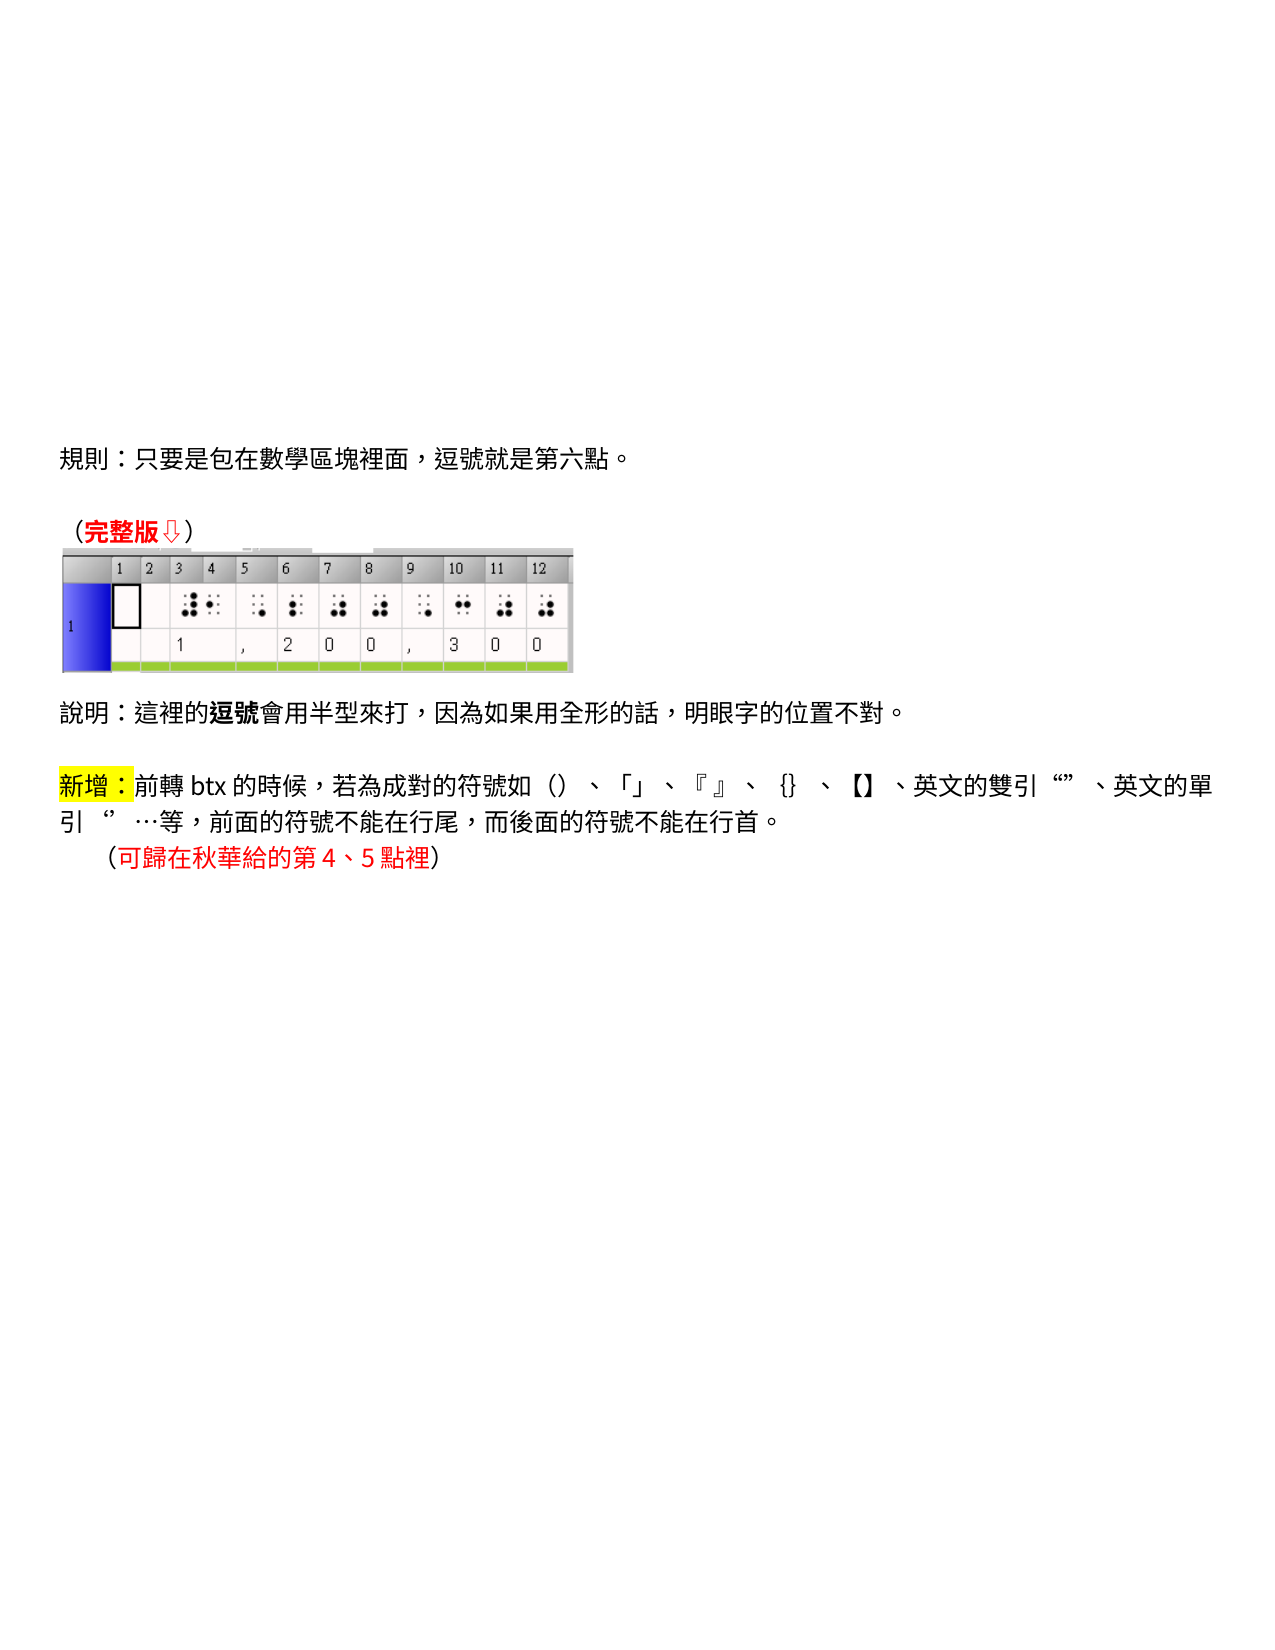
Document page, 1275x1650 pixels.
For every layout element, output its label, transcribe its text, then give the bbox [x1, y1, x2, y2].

text （可歸在秋華給的第4、5點裡） [59, 839, 1216, 875]
text 新增：前轉 btx 的時候，若為成對的符號如（）、「」、『 』、｛｝、【】、英文的雙引“”、英文的單引‘’…等，前面的符號不能在行尾，而後面的符號不能在行首。 [59, 766, 1216, 839]
text 規則：只要是包在數學區塊裡面，逗號就是第六點。 [59, 440, 1216, 476]
text 說明：這裡的逗號會用半型來打，因為如果用全形的話，明眼字的位置不對。 [59, 694, 1216, 730]
text （完整版⇩） [59, 512, 1216, 549]
picture [62, 548, 574, 673]
